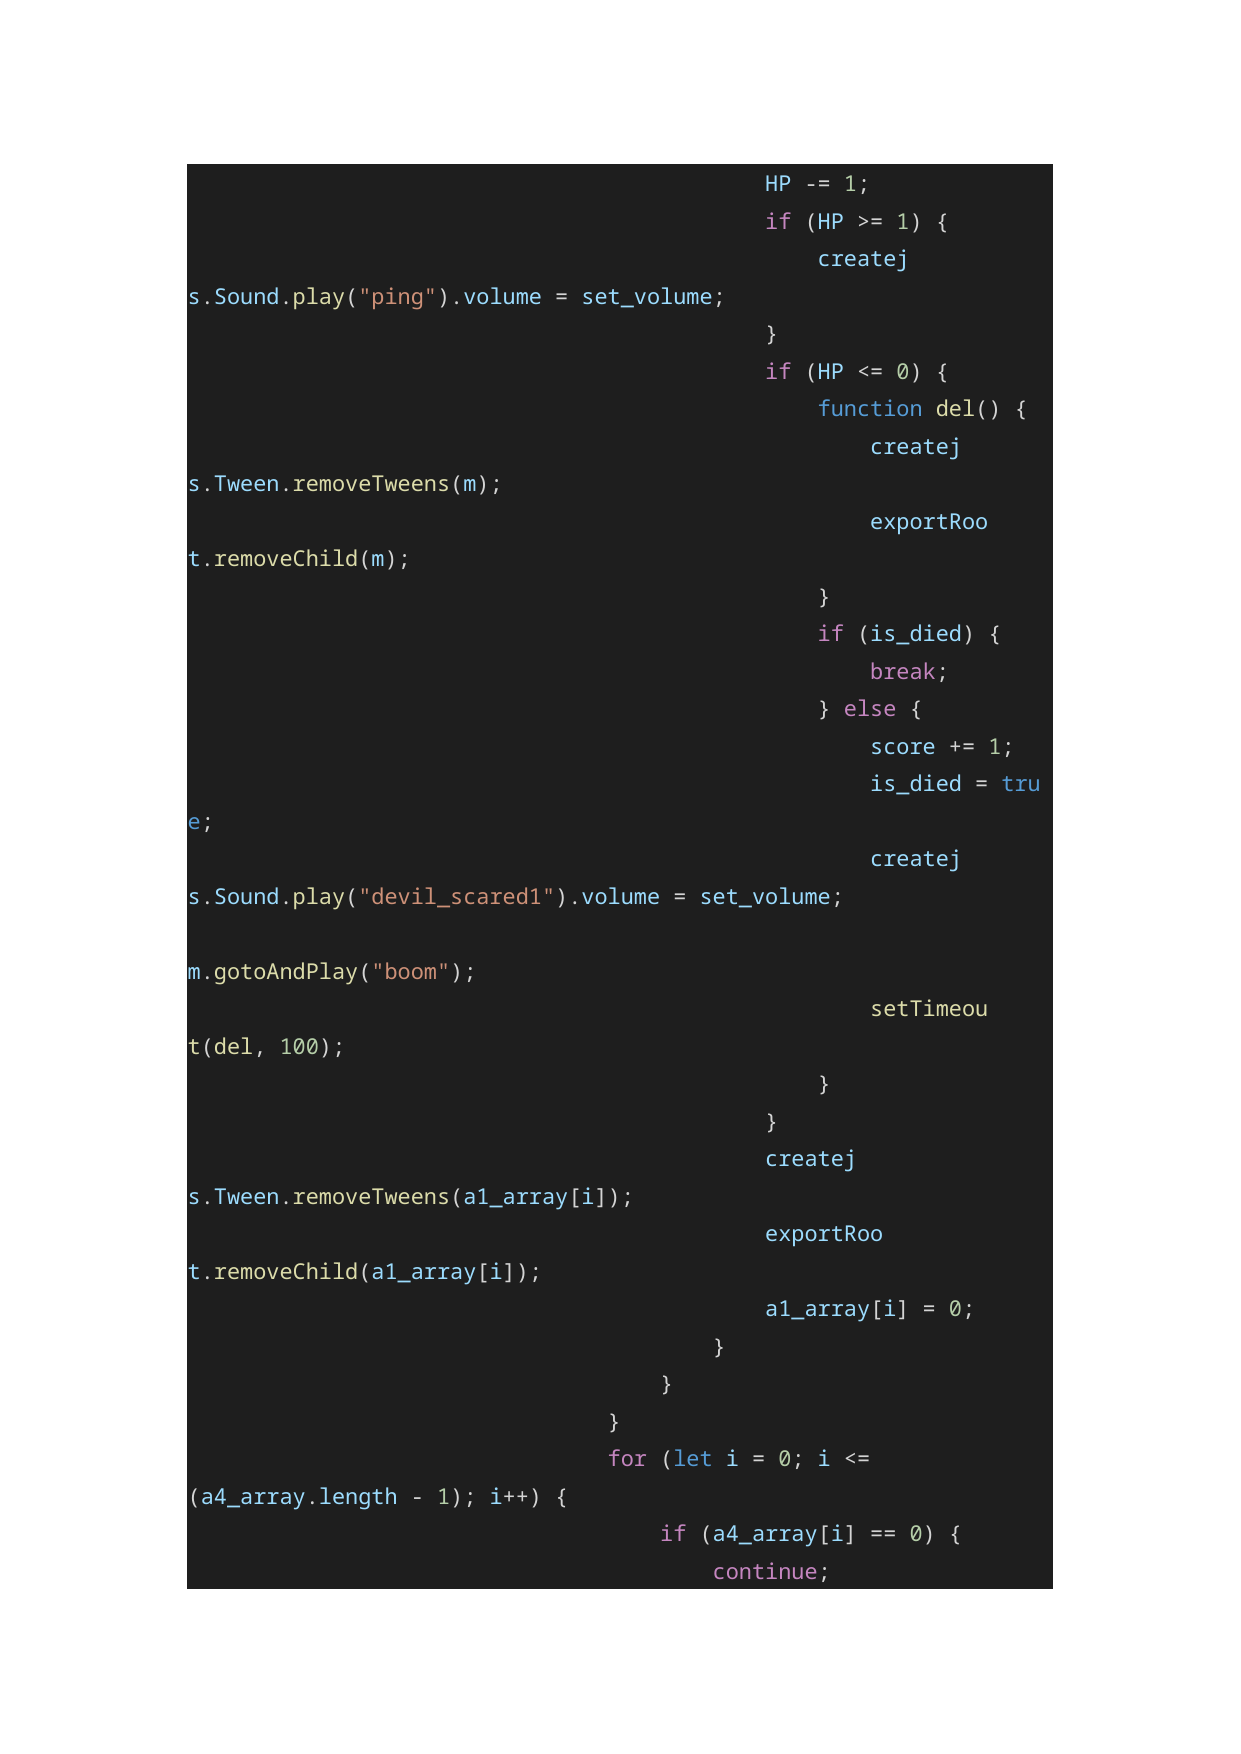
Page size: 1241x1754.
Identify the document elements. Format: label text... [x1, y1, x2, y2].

text createjs.Tween.removeTweens(m); [187, 427, 1053, 502]
text m.gotoAndPlay("boom"); [187, 914, 1053, 989]
text } [187, 1327, 1053, 1364]
text is_died = true; [187, 764, 1053, 839]
text if (HP >= 1) { [187, 202, 1053, 239]
text function del() { [187, 389, 1053, 427]
text if (is_died) { [187, 614, 1053, 652]
text break; [187, 652, 1053, 689]
text } [187, 1402, 1053, 1439]
text } [187, 1064, 1053, 1102]
text continue; [187, 1552, 1053, 1589]
text createjs.Sound.play("ping").volume = set_volume; [187, 239, 1053, 314]
text } [187, 314, 1053, 352]
text score += 1; [187, 727, 1053, 764]
text setTimeout(del, 100); [187, 989, 1053, 1064]
text if (a4_array[i] == 0) { [187, 1514, 1053, 1552]
text a1_array[i] = 0; [187, 1289, 1053, 1327]
text HP -= 1; [187, 164, 1053, 202]
text createjs.Sound.play("devil_scared1").volume = set_volume; [187, 839, 1053, 914]
text createjs.Tween.removeTweens(a1_array[i]); [187, 1139, 1053, 1214]
text if (HP <= 0) { [187, 352, 1053, 389]
text exportRoot.removeChild(a1_array[i]); [187, 1214, 1053, 1289]
text for (let i = 0; i <= (a4_array.length - 1); i++) { [187, 1439, 1053, 1514]
text } else { [187, 689, 1053, 727]
text } [187, 577, 1053, 614]
text } [187, 1102, 1053, 1139]
text } [187, 1364, 1053, 1402]
text exportRoot.removeChild(m); [187, 502, 1053, 577]
